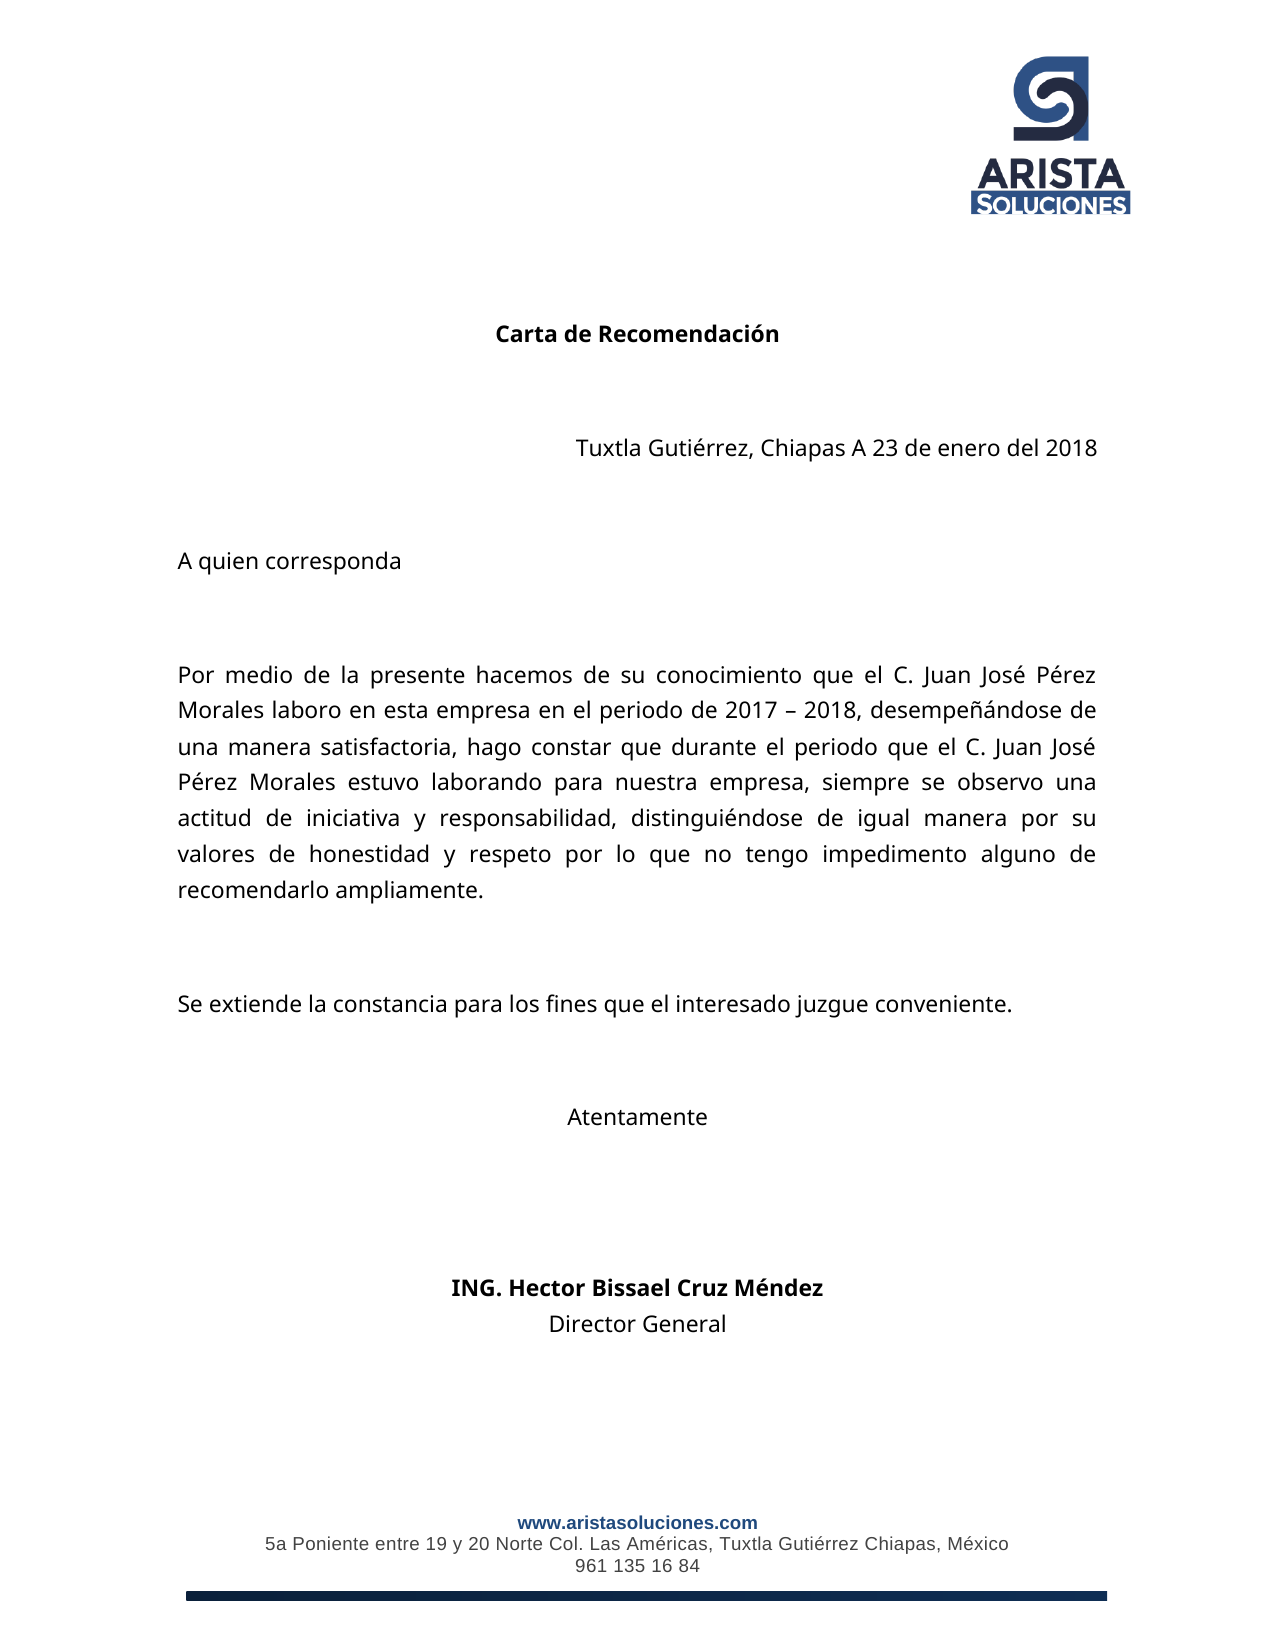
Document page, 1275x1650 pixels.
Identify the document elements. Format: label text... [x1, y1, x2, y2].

text Se extiende la constancia para los fines que el interesado juzgue conveniente. [177, 988, 1098, 1019]
picture [971, 56, 1131, 212]
text Tuxtla Gutiérrez, Chiapas A 23 de enero del 2018 [177, 431, 1098, 463]
text Por medio de la presente hacemos de su conocimiento que el C. Juan José Pérez Morales laboro en esta empresa en el periodo de 2017 – 2018, desempeñándose de una manera satisfactoria, hago constar que durante el periodo que el C. Juan José Pérez Morales estuvo laborando para nuestra empresa, siempre se observo una actitud de iniciativa y responsabilidad, distinguiéndose de igual manera por su valores de honestidad y respeto por lo que no tengo impedimento alguno de recomendarlo ampliamente. [177, 658, 1098, 905]
text Carta de Recomendación [177, 318, 1098, 349]
text Director General [177, 1307, 1098, 1339]
text Atentamente [177, 1101, 1098, 1132]
text A quien corresponda [177, 545, 1098, 576]
text ING. Hector Bissael Cruz Méndez [177, 1272, 1098, 1303]
